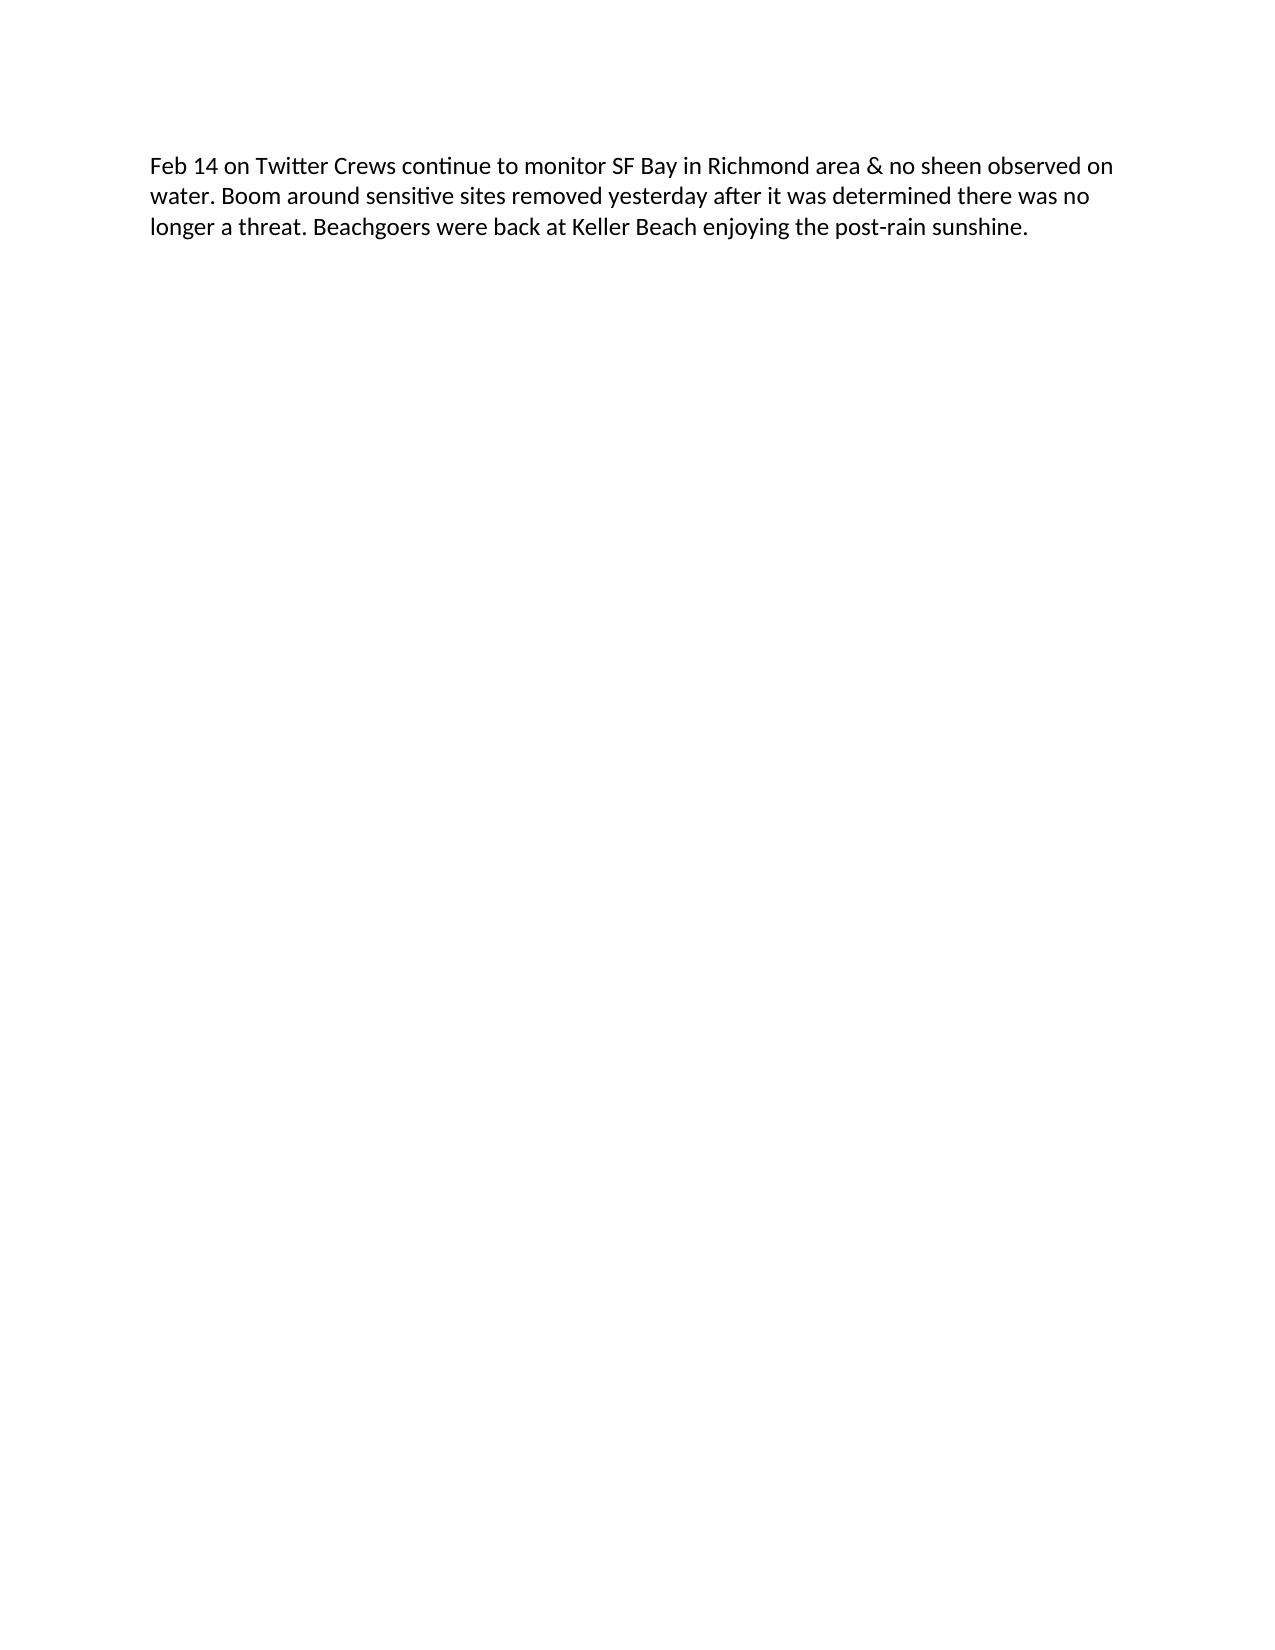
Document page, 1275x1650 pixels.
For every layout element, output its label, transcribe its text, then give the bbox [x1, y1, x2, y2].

text Feb 14 on Twitter Crews continue to monitor SF Bay in Richmond area & no sheen observed on water. Boom around sensitive sites removed yesterday after it was determined there was no longer a threat. Beachgoers were back at Keller Beach enjoying the post-rain sunshine. [150, 150, 1125, 242]
